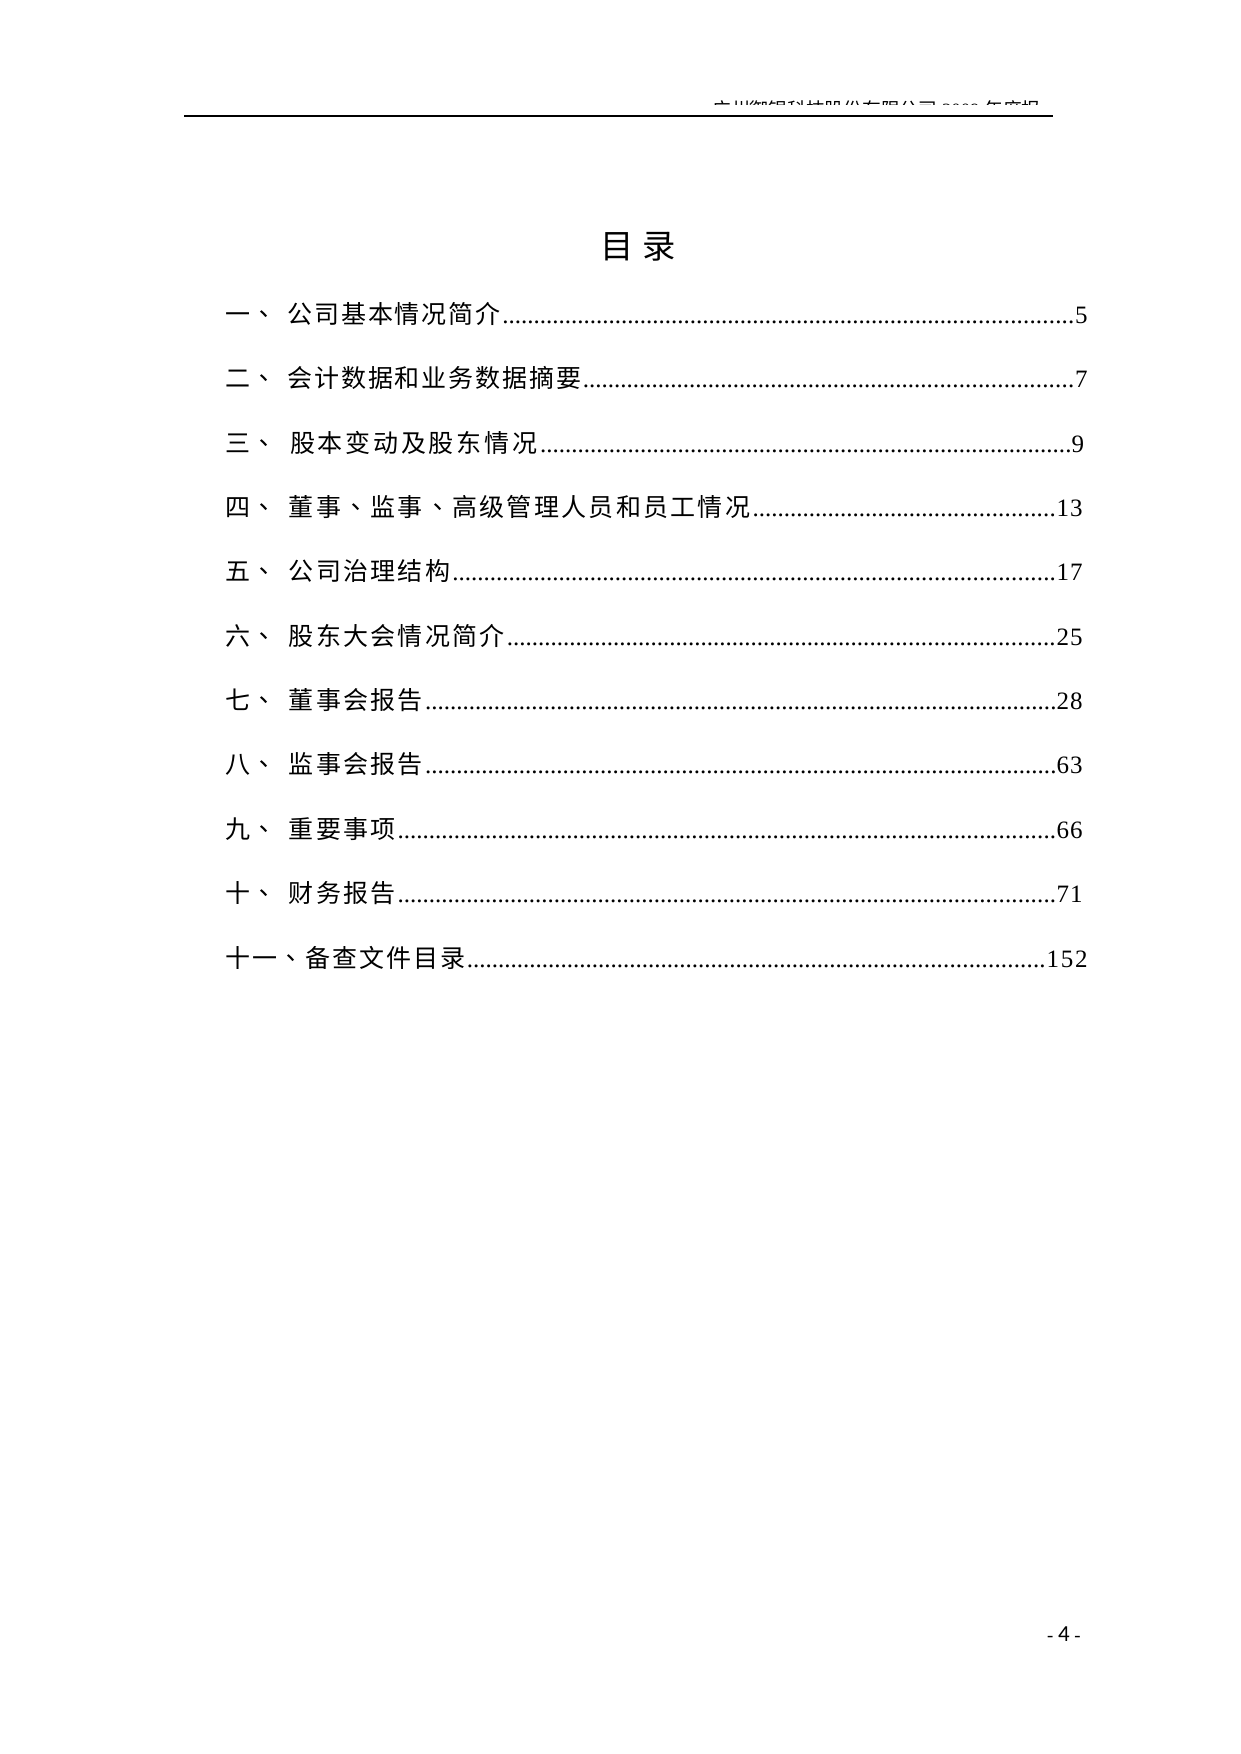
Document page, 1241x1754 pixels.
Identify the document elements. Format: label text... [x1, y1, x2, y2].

text 八、 监事会报告 63 [225, 747, 1103, 781]
text 目 录 [173, 223, 1102, 268]
text 五、 公司治理结构 17 [225, 554, 1103, 588]
text 六、 股东大会情况简介 25 [225, 618, 1103, 652]
text 四、 董事、监事、高级管理人员和员工情况 13 [225, 489, 1103, 524]
text 三、 股本变动及股东情况 9 [225, 425, 1103, 459]
text 十、 财务报告 71 [225, 876, 1103, 910]
text 一、 公司基本情况简介 5 [225, 296, 1103, 331]
text 九、 重要事项 66 [225, 811, 1103, 846]
text 七、 董事会报告 28 [225, 683, 1103, 717]
text 二、 会计数据和业务数据摘要 7 [225, 361, 1103, 395]
text 十一、备查文件目录 152 [225, 940, 1103, 974]
